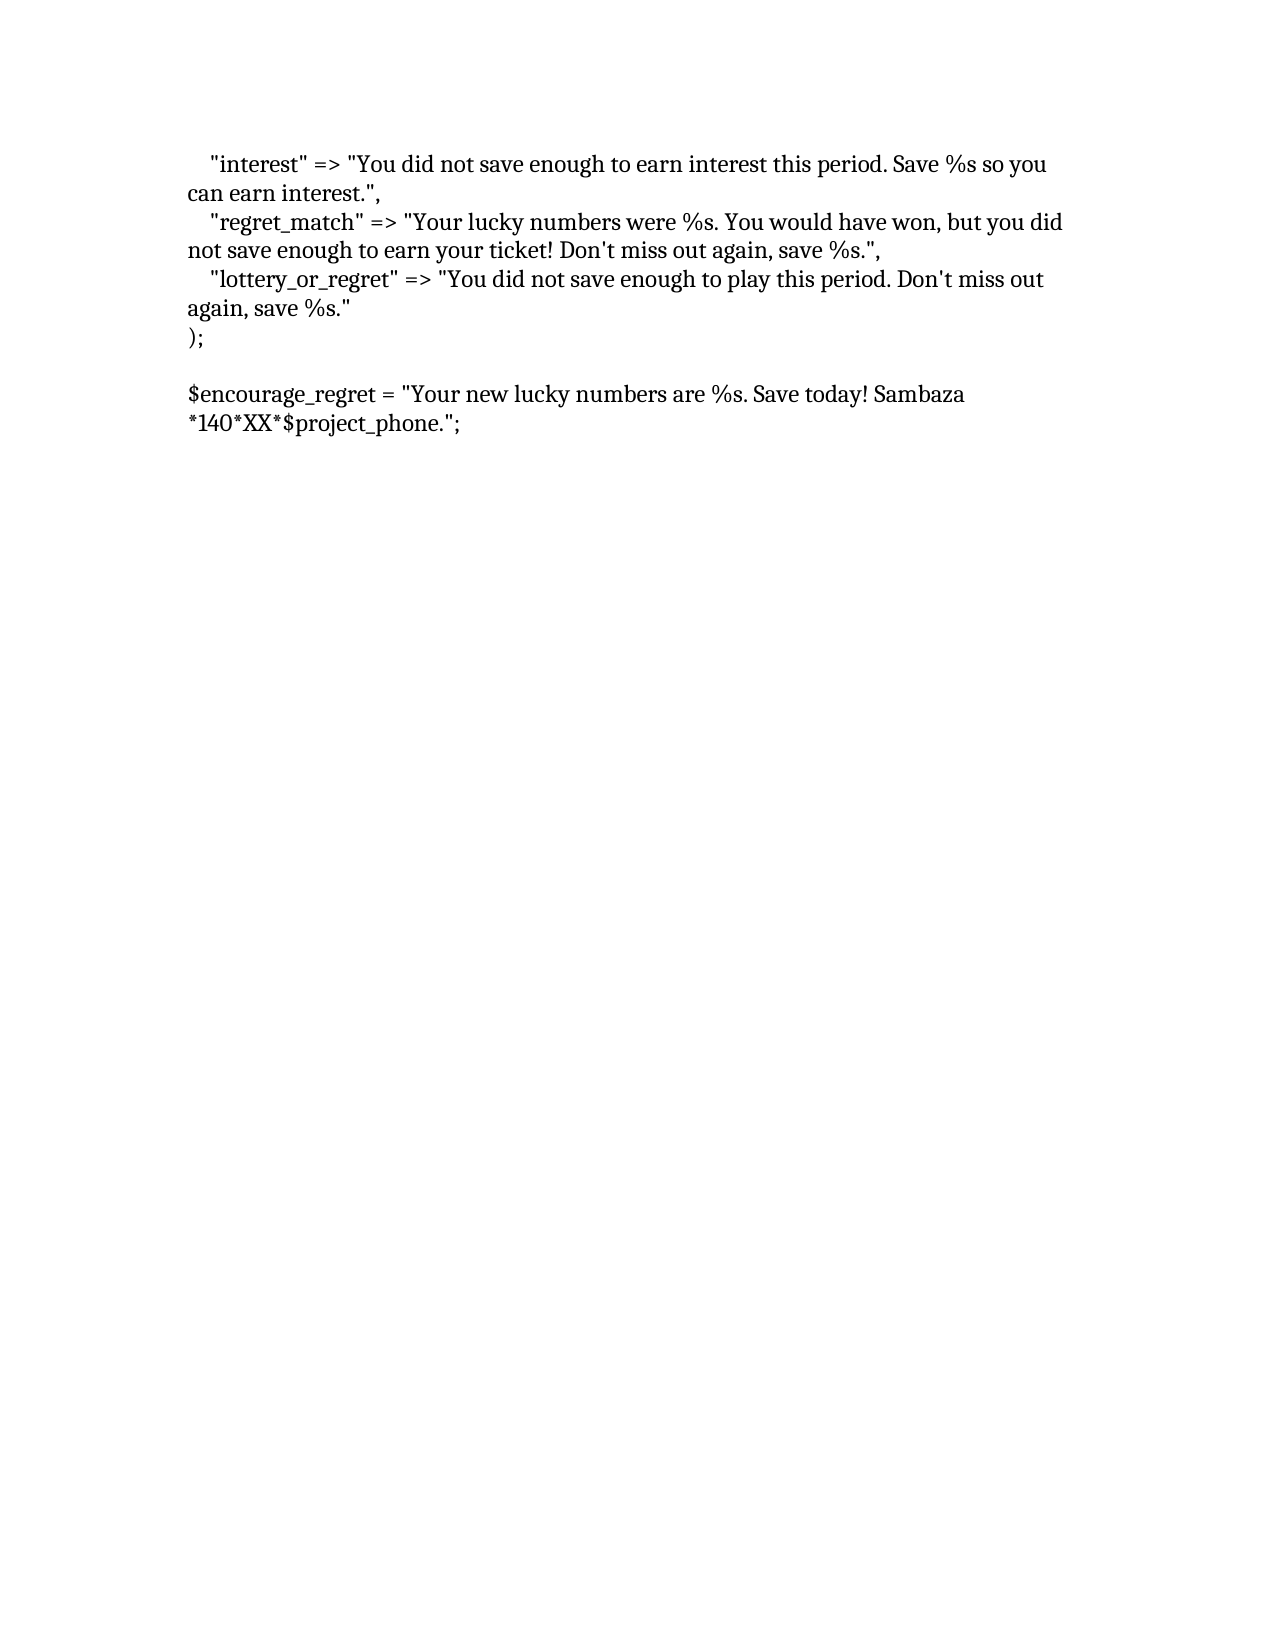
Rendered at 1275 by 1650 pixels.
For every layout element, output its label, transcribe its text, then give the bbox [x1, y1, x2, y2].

text "lottery_or_regret" => "You did not save enough to play this period. Don't miss out again, save %s." [187, 265, 1087, 322]
text ); [187, 322, 1087, 351]
text "interest" => "You did not save enough to earn interest this period. Save %s so you can earn interest.", [187, 150, 1087, 207]
text $encourage_regret = "Your new lucky numbers are %s. Save today! Sambaza *140*XX*$project_phone."; [187, 380, 1087, 437]
text "regret_match" => "Your lucky numbers were %s. You would have won, but you did not save enough to earn your ticket! Don't miss out again, save %s.", [187, 207, 1087, 265]
